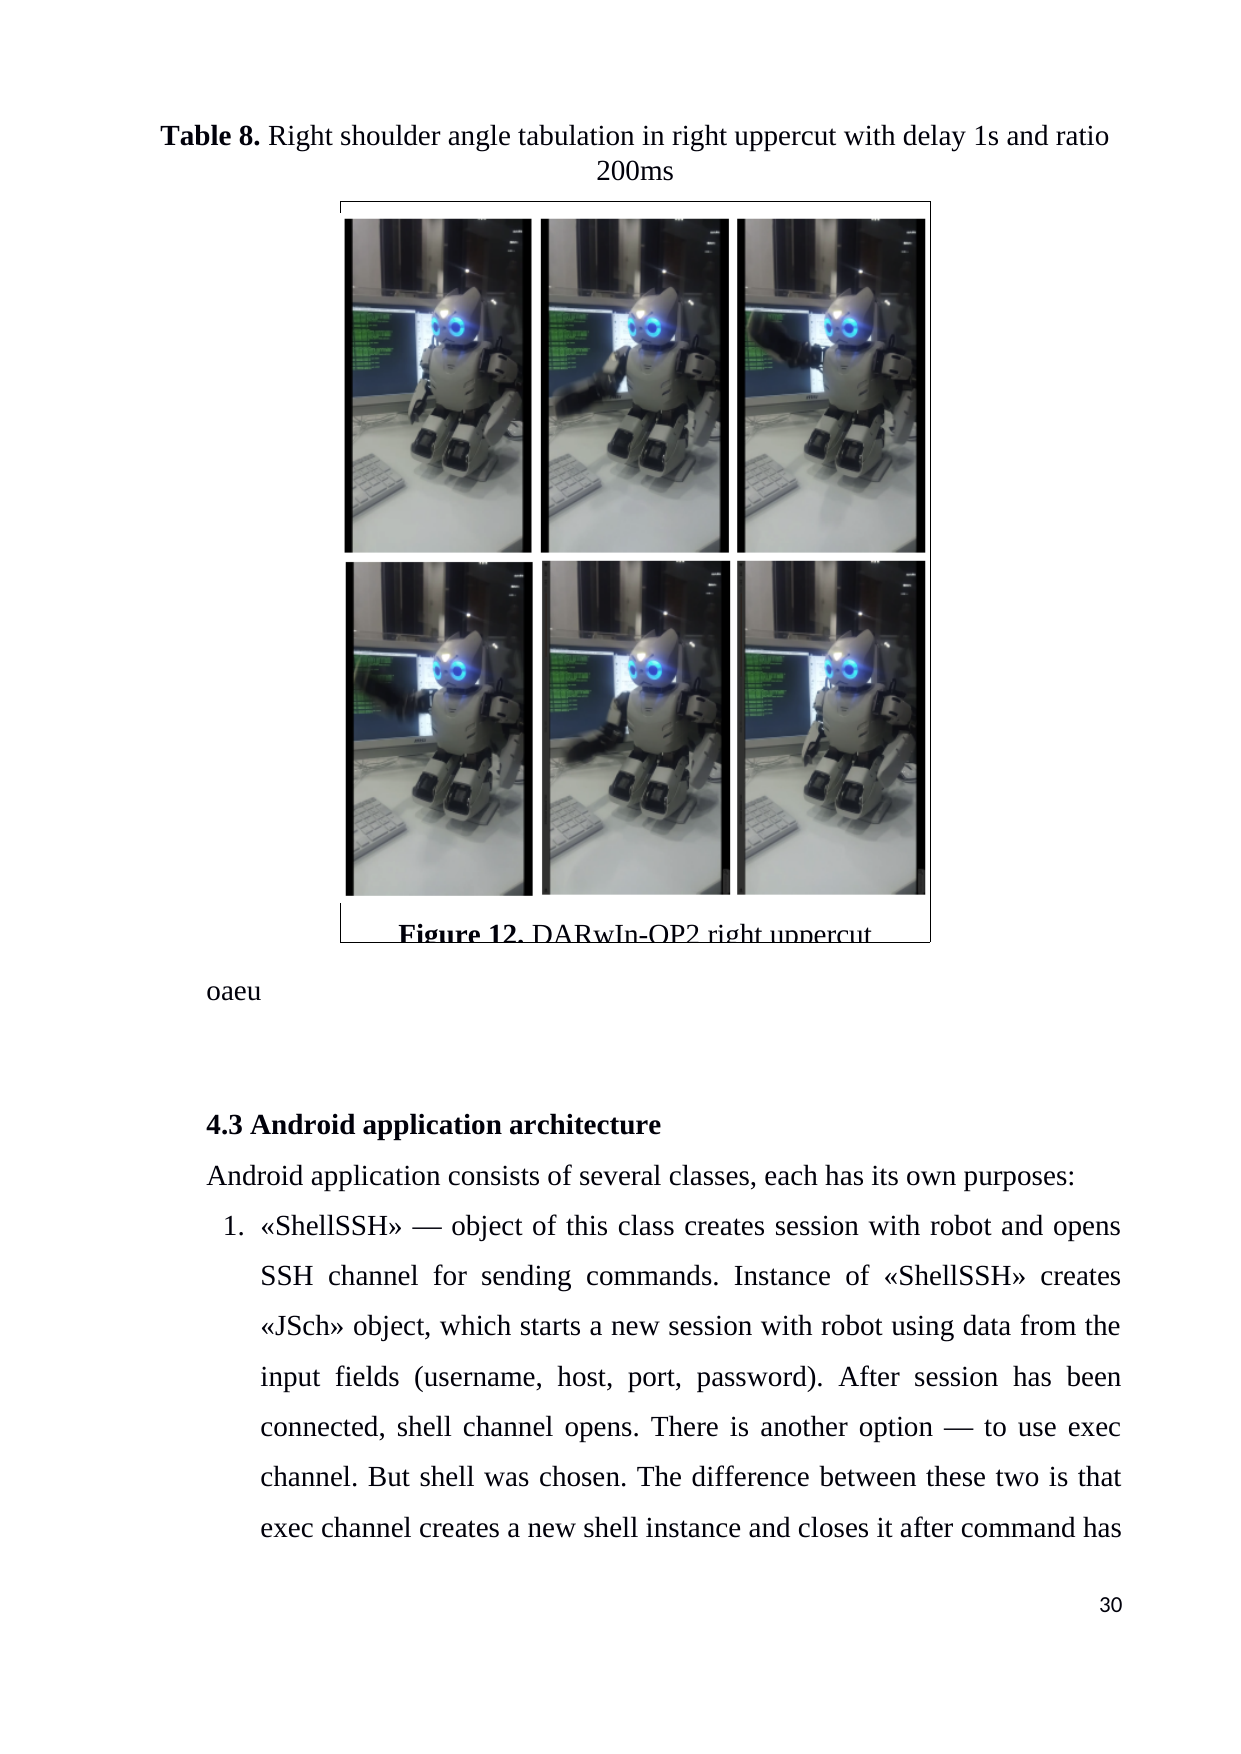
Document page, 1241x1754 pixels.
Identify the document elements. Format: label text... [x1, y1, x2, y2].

text Android application consists of several classes, each has its own purposes: [148, 1158, 1122, 1191]
text Table 8. Right shoulder angle tabulation in right uppercut with delay 1s and ratio 200ms [148, 118, 1122, 187]
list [223, 1208, 1122, 1543]
text 4.3 Android application architecture [148, 1107, 1122, 1141]
picture [340, 213, 930, 903]
